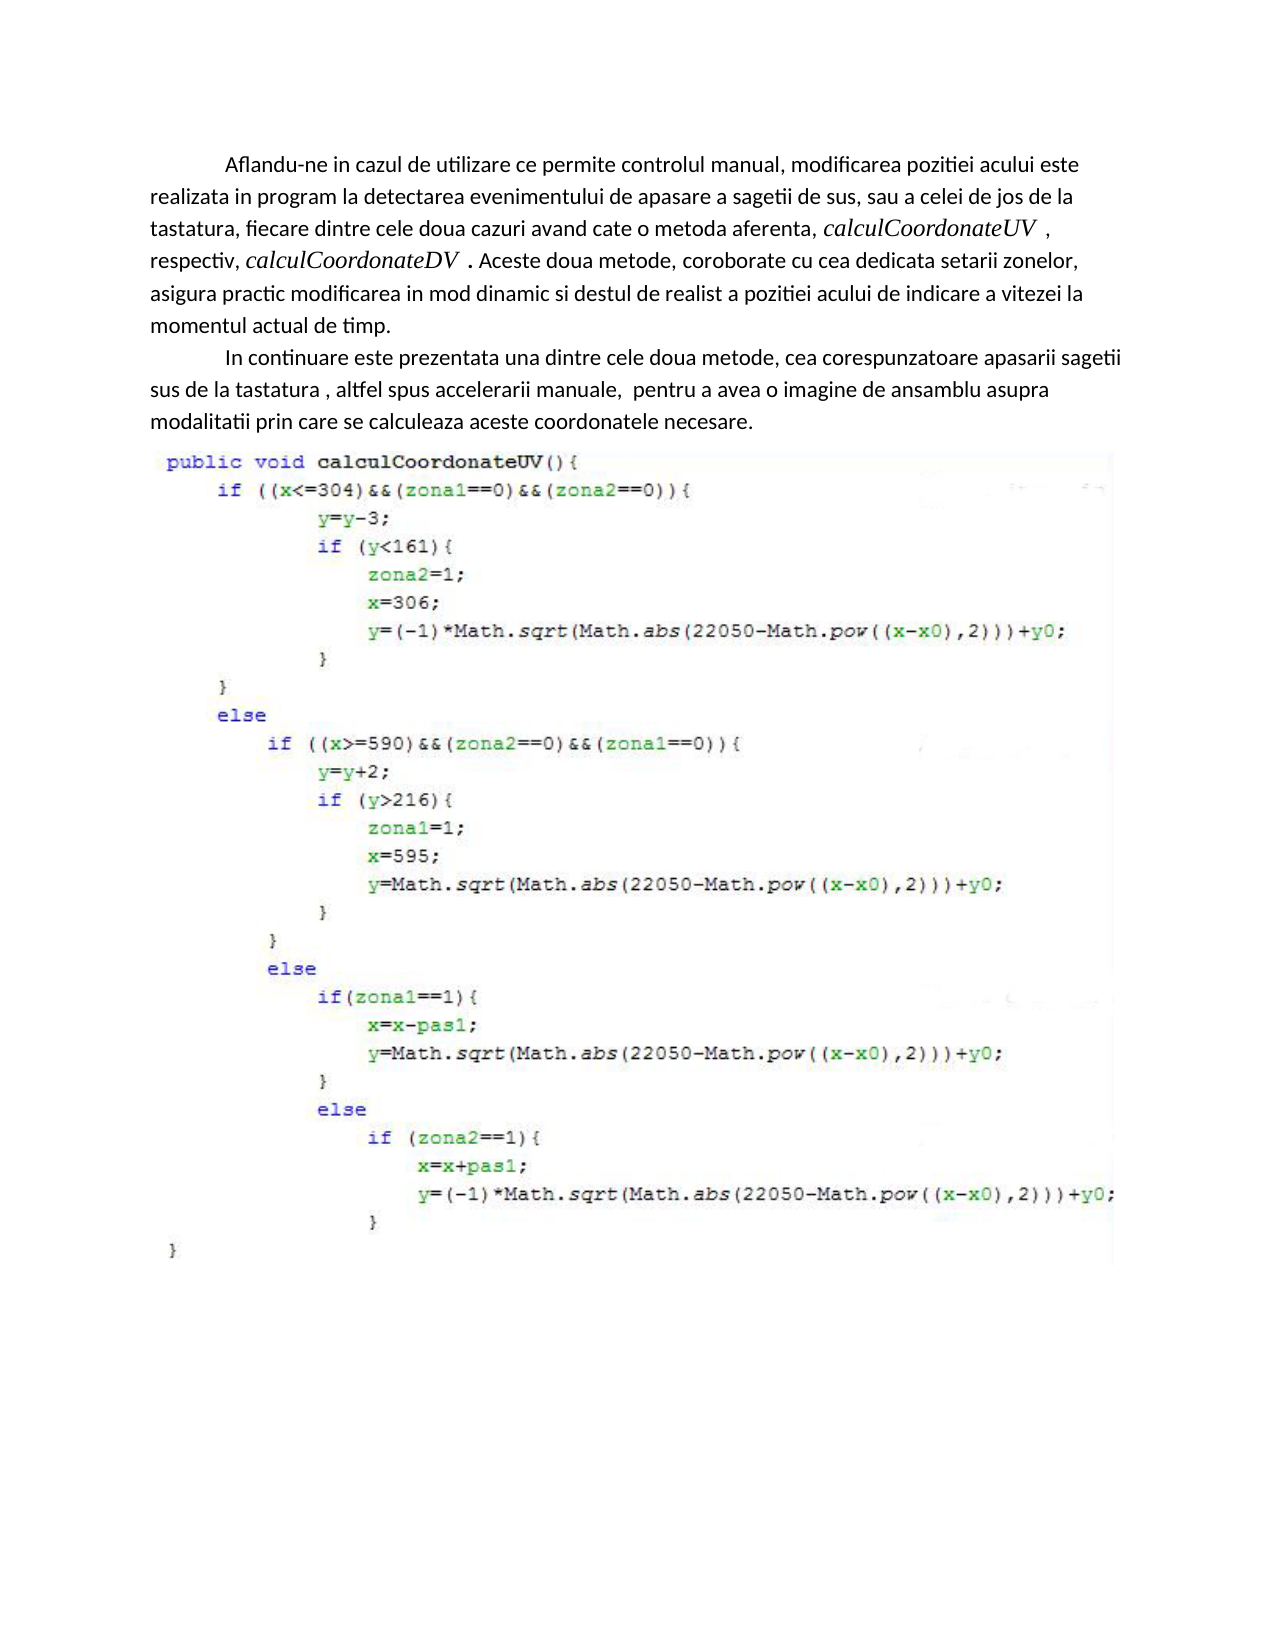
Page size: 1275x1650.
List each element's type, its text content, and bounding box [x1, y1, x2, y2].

picture [153, 451, 1114, 1264]
text Aflandu-ne in cazul de utilizare ce permite controlul manual, modificarea pozitiei acului este realizata in program la detectarea evenimentului de apasare a sagetii de sus, sau a celei de jos de la tastatura, fiecare dintre cele doua cazuri avand cate o metoda aferenta, , respectiv, . Aceste doua metode, coroborate cu cea dedicata setarii zonelor, asigura practic modificarea in mod dinamic si destul de realist a pozitiei acului de indicare a vitezei la momentul actual de timp. [150, 150, 1125, 339]
text In continuare este prezentata una dintre cele doua metode, cea corespunzatoare apasarii sagetii sus de la tastatura , altfel spus accelerarii manuale, pentru a avea o imagine de ansamblu asupra modalitatii prin care se calculeaza aceste coordonatele necesare. [150, 343, 1125, 436]
